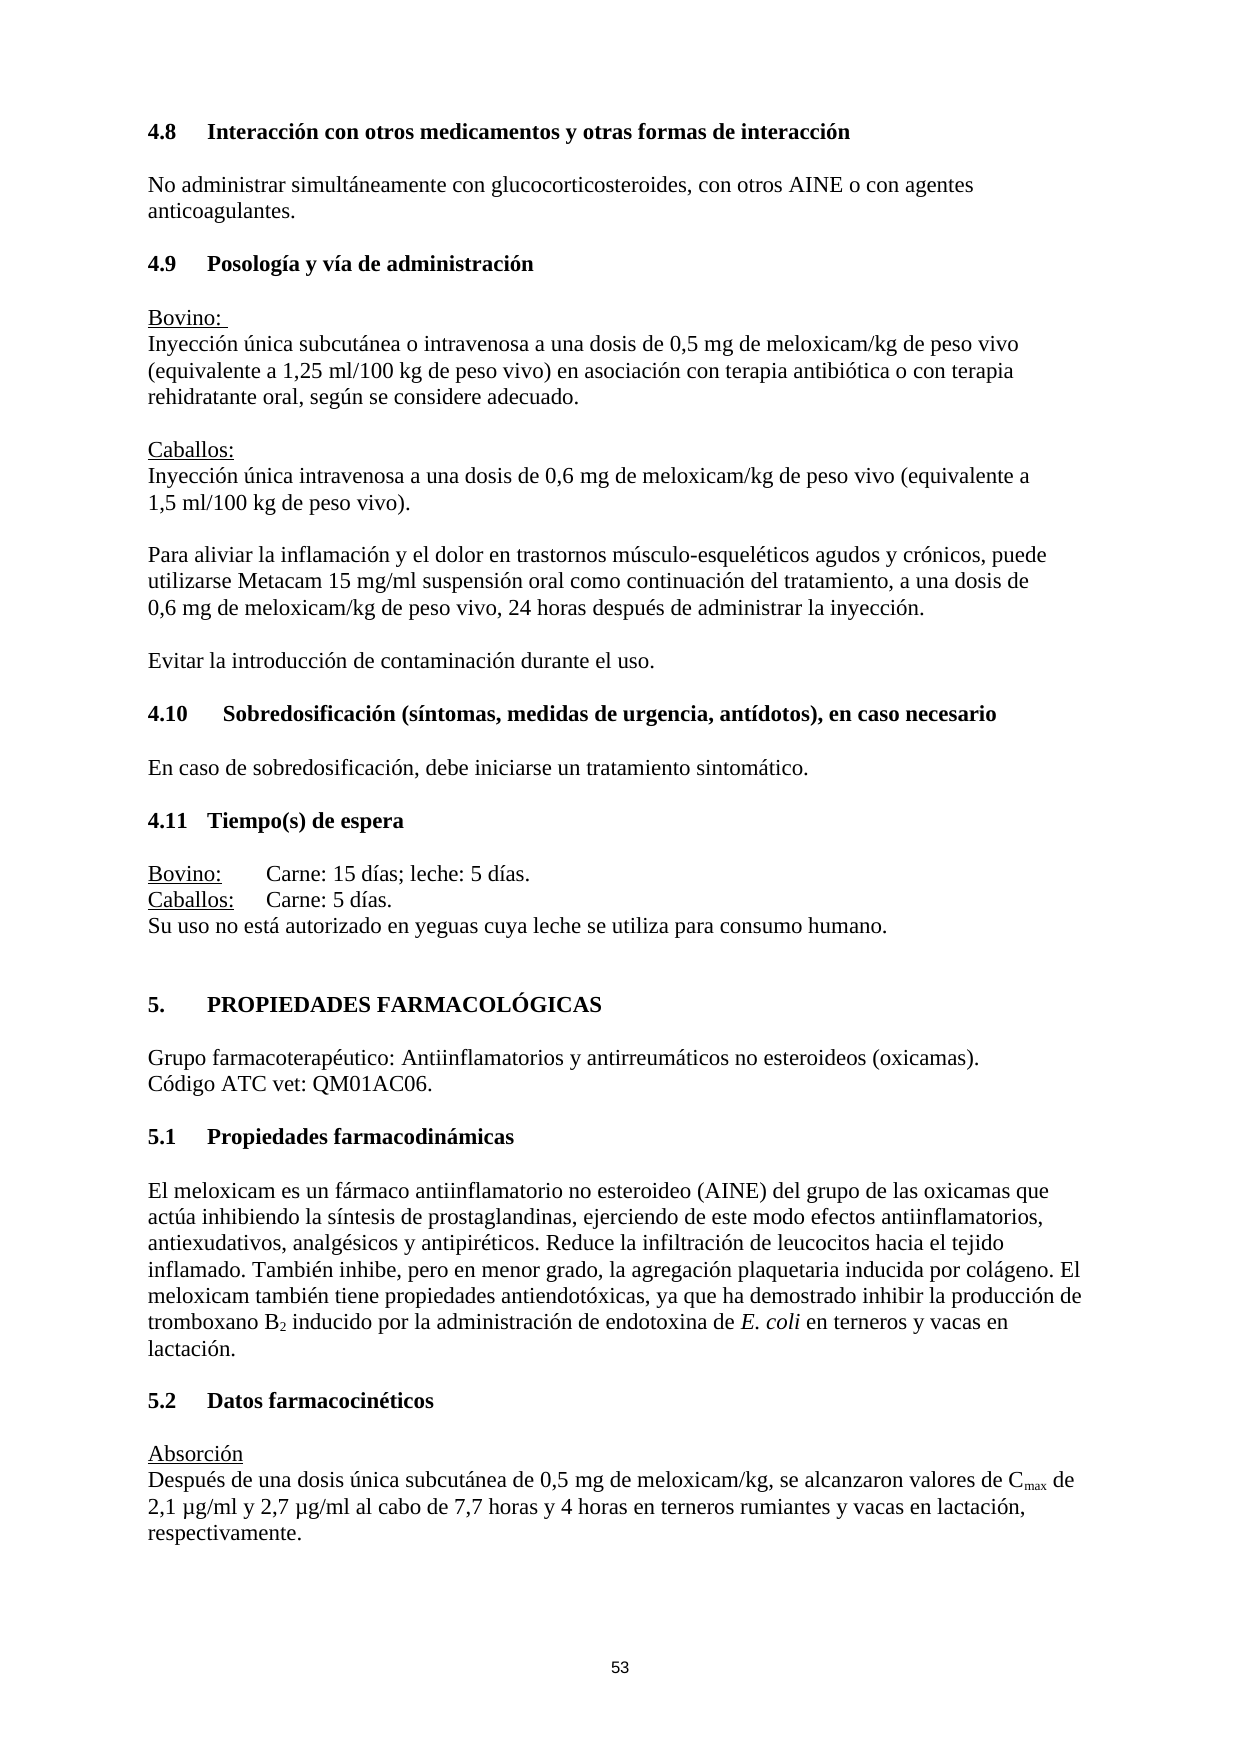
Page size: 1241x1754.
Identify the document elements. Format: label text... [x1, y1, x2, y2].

text 4.10 Sobredosificación (síntomas, medidas de urgencia, antídotos), en caso necesario [148, 700, 1103, 727]
text Su uso no está autorizado en yeguas cuya leche se utiliza para consumo humano. [148, 912, 1092, 939]
text Caballos: [148, 436, 1082, 462]
text Para aliviar la inflamación y el dolor en trastornos músculo-esqueléticos agudos y crónicos, puede utilizarse Metacam 15 mg/ml suspensión oral como continuación del tratamiento, a una dosis de 0,6 mg de meloxicam/kg de peso vivo, 24 horas después de administrar la inyección. [148, 541, 1092, 620]
text En caso de sobredosificación, debe iniciarse un tratamiento sintomático. [148, 754, 1092, 781]
text Grupo farmacoterapéutico: Antiinflamatorios y antirreumáticos no esteroideos (oxicamas). [148, 1044, 1092, 1071]
text No administrar simultáneamente con glucocorticosteroides, con otros AINE o con agentes anticoagulantes. [148, 171, 1092, 223]
text Bovino: Carne: 15 días; leche: 5 días. [148, 860, 1092, 886]
text Después de una dosis única subcutánea de 0,5 mg de meloxicam/kg, se alcanzaron valores de Cmax de 2,1 µg/ml y 2,7 µg/ml al cabo de 7,7 horas y 4 horas en terneros rumiantes y vacas en lactación, respectivamente. [148, 1467, 1092, 1546]
text 4.11 Tiempo(s) de espera [148, 807, 1092, 833]
text Inyección única subcutánea o intravenosa a una dosis de 0,5 mg de meloxicam/kg de peso vivo (equivalente a 1,25 ml/100 kg de peso vivo) en asociación con terapia antibiótica o con terapia rehidratante oral, según se considere adecuado. [148, 330, 1092, 409]
text Código ATC vet: QM01AC06. [148, 1071, 1092, 1097]
text Absorción [148, 1440, 1092, 1467]
text 5.1 Propiedades farmacodinámicas [148, 1123, 1092, 1149]
text Bovino: [148, 304, 1092, 330]
text El meloxicam es un fármaco antiinflamatorio no esteroideo (AINE) del grupo de las oxicamas que actúa inhibiendo la síntesis de prostaglandinas, ejerciendo de este modo efectos antiinflamatorios, antiexudativos, analgésicos y antipiréticos. Reduce la infiltración de leucocitos hacia el tejido inflamado. También inhibe, pero en menor grado, la agregación plaquetaria inducida por colágeno. El meloxicam también tiene propiedades antiendotóxicas, ya que ha demostrado inhibir la producción de tromboxano B2 inducido por la administración de endotoxina de E. coli en terneros y vacas en lactación. [148, 1177, 1092, 1361]
text 5.2 Datos farmacocinéticos [148, 1387, 1092, 1414]
text Inyección única intravenosa a una dosis de 0,6 mg de meloxicam/kg de peso vivo (equivalente a 1,5 ml/100 kg de peso vivo). [148, 462, 1092, 515]
text 4.8 Interacción con otros medicamentos y otras formas de interacción [148, 118, 1092, 144]
text 4.9 Posología y vía de administración [148, 250, 1103, 277]
text Evitar la introducción de contaminación durante el uso. [148, 647, 1092, 673]
text Caballos: Carne: 5 días. [148, 886, 1092, 912]
text 5. PROPIEDADES FARMACOLÓGICAS [148, 991, 1092, 1018]
